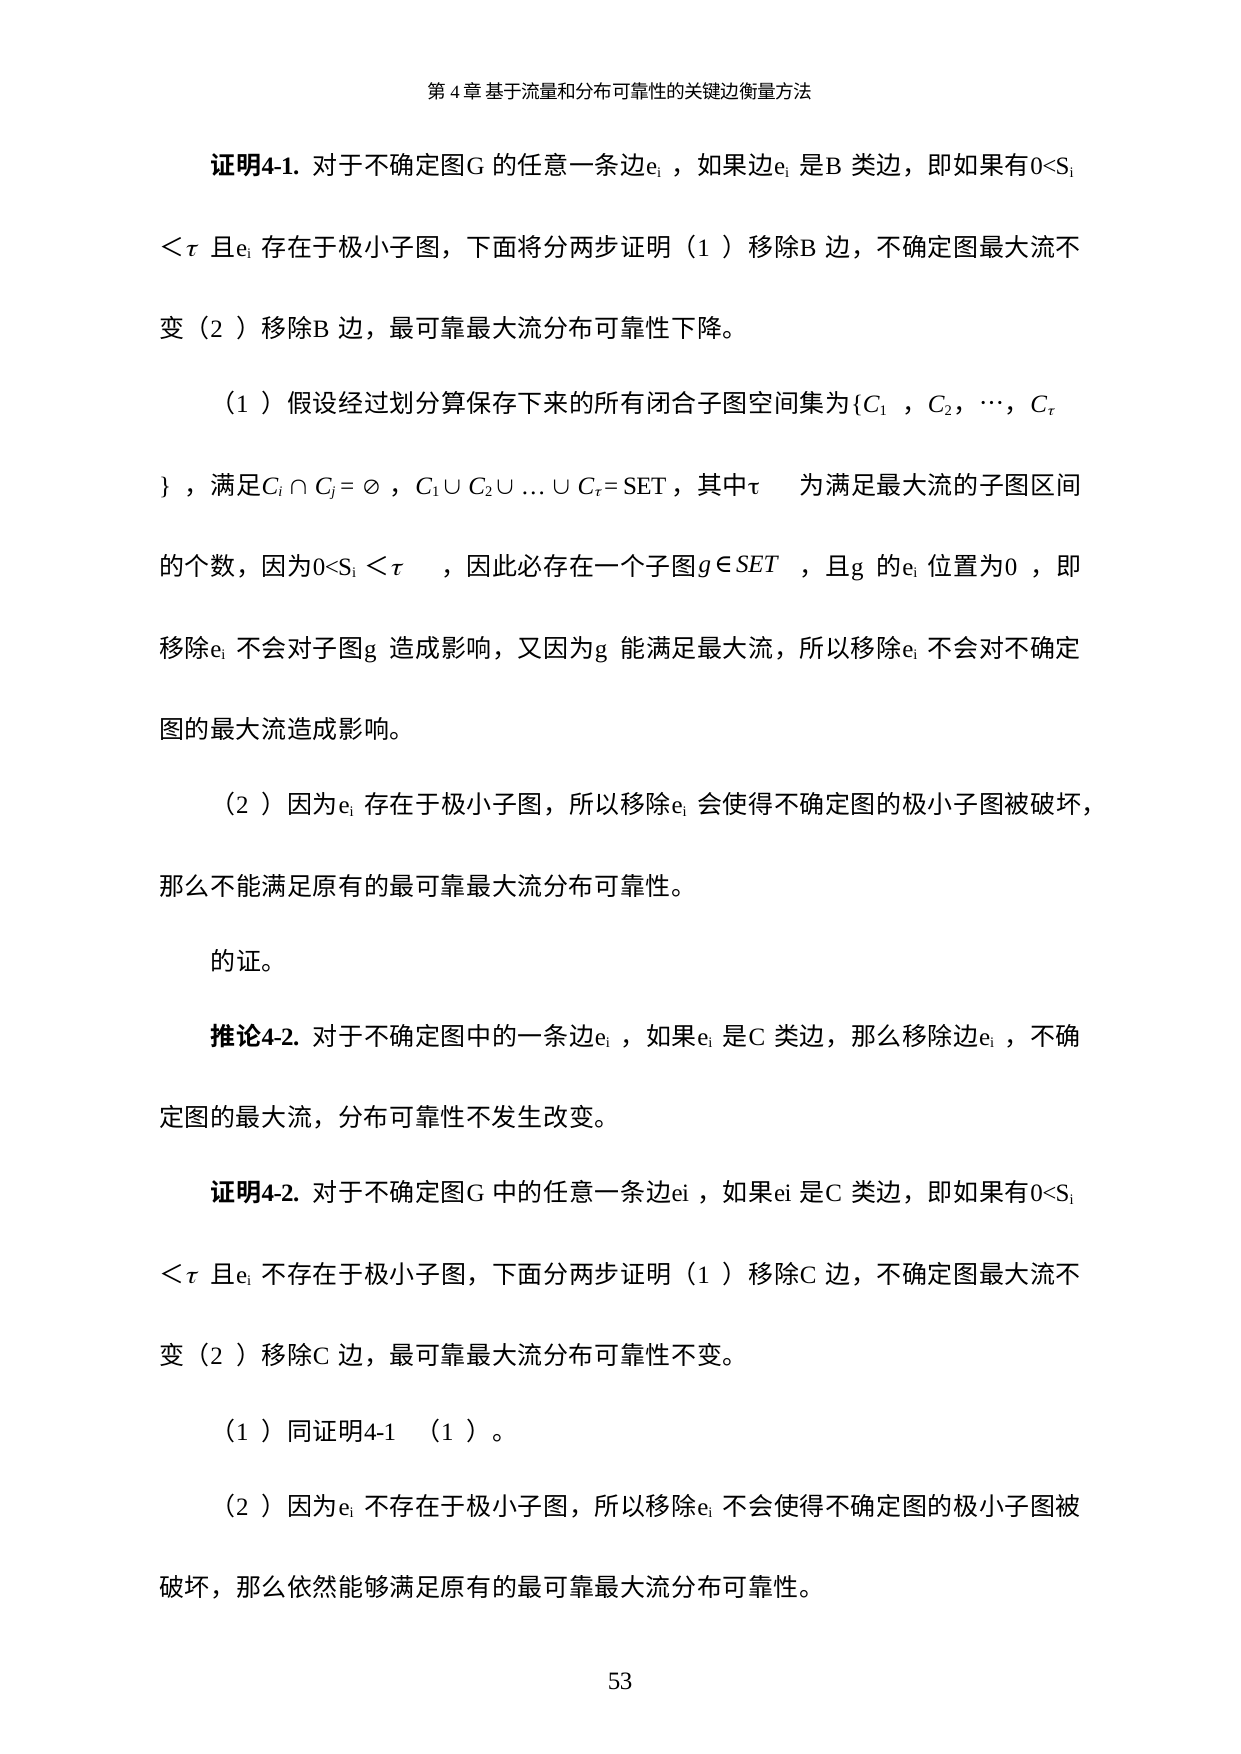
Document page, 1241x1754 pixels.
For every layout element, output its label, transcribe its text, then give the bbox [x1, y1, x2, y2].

text （2）因为ei存在于极小子图，所以移除ei会使得不确定图的极小子图被破坏，那么不能满足原有的最可靠最大流分布可靠性。 [159, 769, 1081, 918]
text 证明4-2. 对于不确定图G中的任意一条边ei，如果ei是C类边，即如果有0<Si＜且ei不存在于极小子图，下面分两步证明（1）移除C边，不确定图最大流不变（2）移除C边，最可靠最大流分布可靠性不变。 [159, 1157, 1081, 1388]
text 的证。 [159, 925, 1081, 993]
text 推论4-2. 对于不确定图中的一条边ei，如果ei是C类边，那么移除边ei，不确定图的最大流，分布可靠性不发生改变。 [159, 1001, 1081, 1150]
text （1）同证明4-1（1）。 [159, 1395, 1081, 1463]
text 证明4-1. 对于不确定图G的任意一条边ei，如果边ei是B类边，即如果有0<Si＜且ei存在于极小子图，下面将分两步证明（1）移除B边，不确定图最大流不变（2）移除B边，最可靠最大流分布可靠性下降。 [159, 130, 1081, 361]
text （1）假设经过划分算保存下来的所有闭合子图空间集为{C1，C2，…，C }，满足Ci Cj = ，C1 C2 … C = SET，其中 为满足最大流的子图区间的个数，因为0<Si＜ ，因此必存在一个子图，且g的ei位置为0，即移除ei不会对子图g造成影响，又因为g能满足最大流，所以移除ei不会对不确定图的最大流造成影响。 [159, 368, 1081, 762]
text （2）因为ei不存在于极小子图，所以移除ei不会使得不确定图的极小子图被破坏，那么依然能够满足原有的最可靠最大流分布可靠性。 [159, 1470, 1081, 1619]
